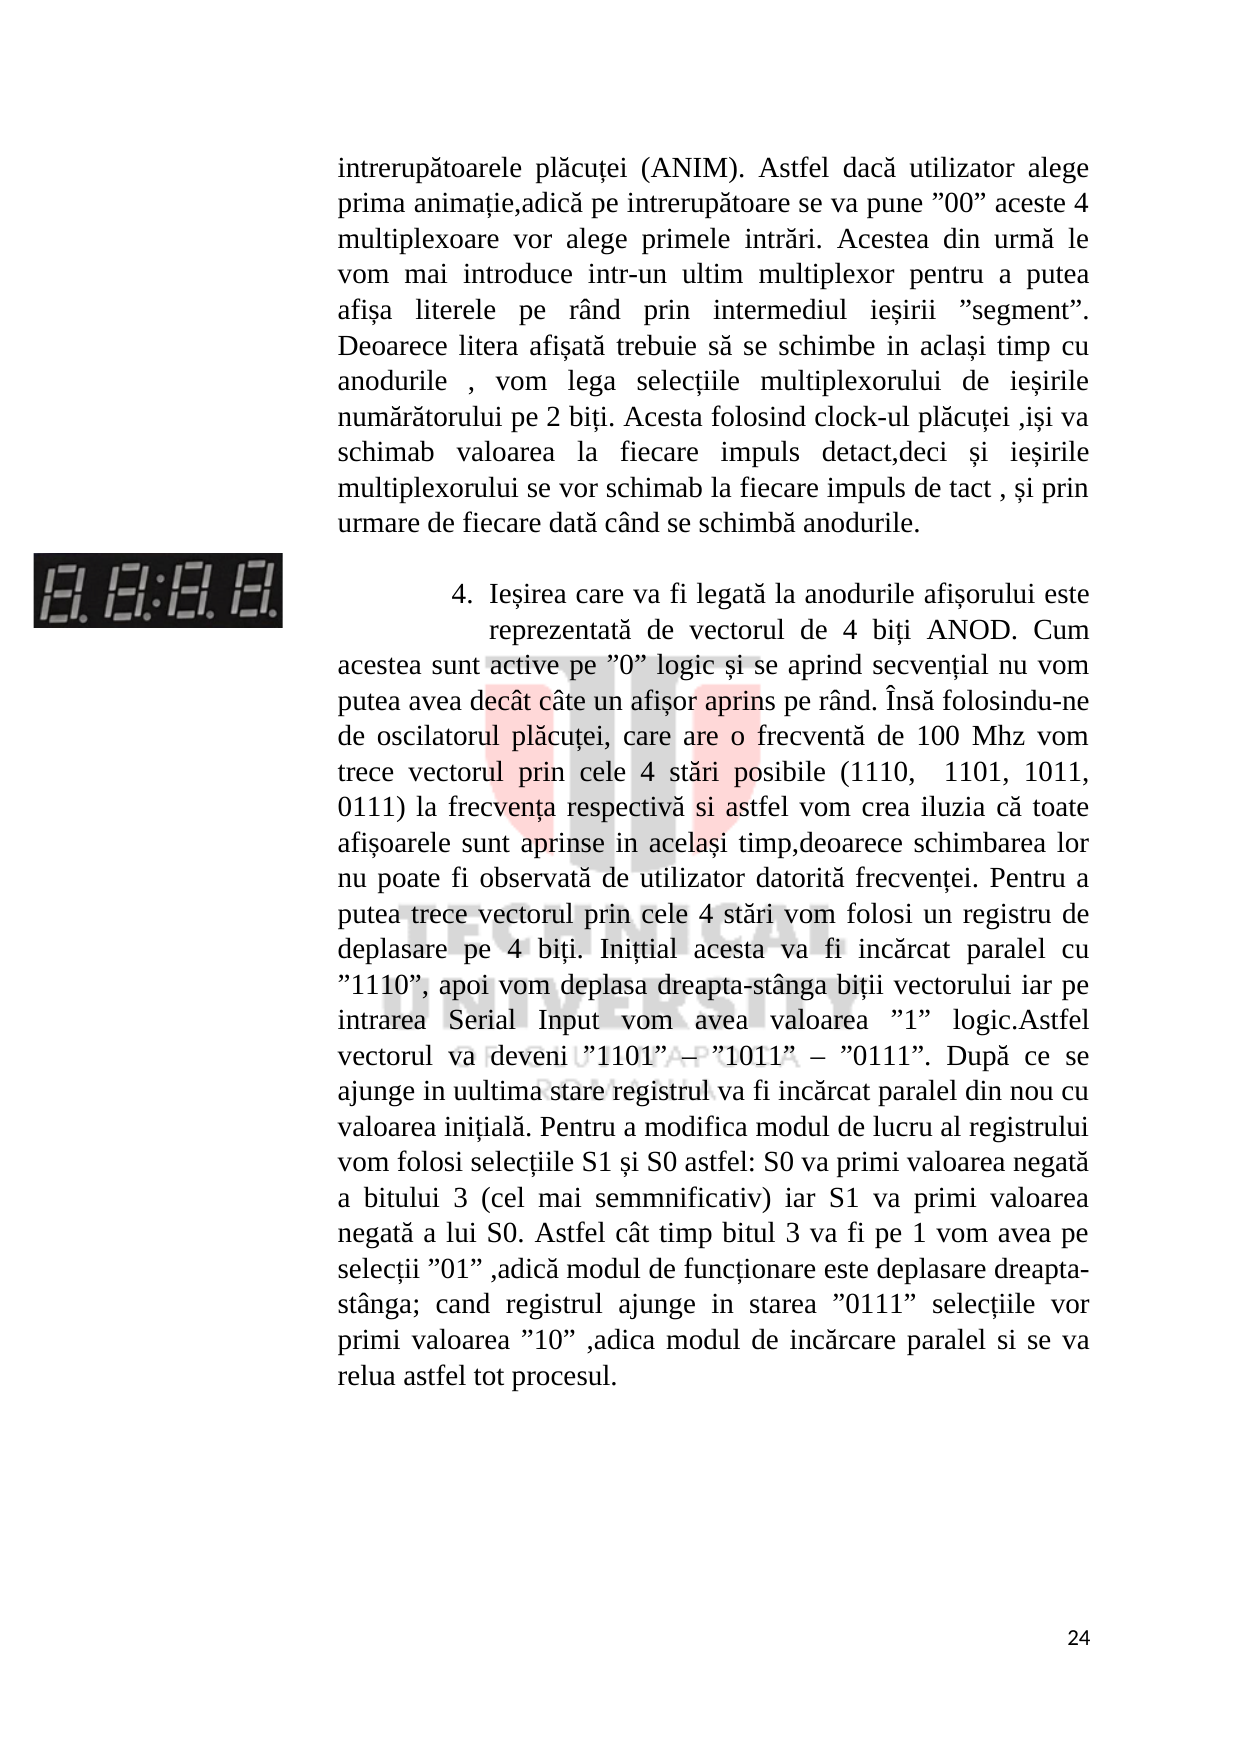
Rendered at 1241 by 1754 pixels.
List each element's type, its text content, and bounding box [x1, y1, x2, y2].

list Ieșirea care va fi legată la anodurile afișorului este reprezentată de vectorul de 4 biți ANOD. Cum acestea sunt active pe ”0” logic și se aprind secvențial nu vom putea avea decât câte un afișor aprins pe rând. Însă folosindu-ne de oscilatorul plăcuței, care are o frecventă de 100 Mhz vom trece vectorul prin cele 4 stări posibile (1110, 1101, 1011, 0111) la frecvența respectivă si astfel vom crea iluzia că toate afișoarele sunt aprinse in același timp,deoarece schimbarea lor nu poate fi observată de utilizator datorită frecvenței. Pentru a putea trece vectorul prin cele 4 stări vom folosi un registru de deplasare pe 4 biți. Inițtial acesta va fi incărcat paralel cu ”1110”, apoi vom deplasa dreapta-stânga biții vectorului iar pe intrarea Serial Input vom avea valoarea ”1” logic.Astfel vectorul va deveni ”1101” – ”1011” – ”0111”. După ce se ajunge in uultima stare registrul va fi incărcat paralel din nou cu valoarea inițială. Pentru a modifica modul de lucru al registrului vom folosi selecțiile S1 și S0 astfel: S0 va primi valoarea negată a bitului 3 (cel mai semmnificativ) iar S1 va primi valoarea negată a lui S0. Astfel cât timp bitul 3 va fi pe 1 vom avea pe selecții ”01” ,adică modul de funcționare este deplasare dreapta-stânga; cand registrul ajunge in starea ”0111” selecțiile vor primi valoarea ”10” ,adica modul de incărcare paralel si se va relua astfel tot procesul. [300, 576, 1090, 1391]
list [300, 150, 1090, 539]
picture [33, 553, 283, 628]
